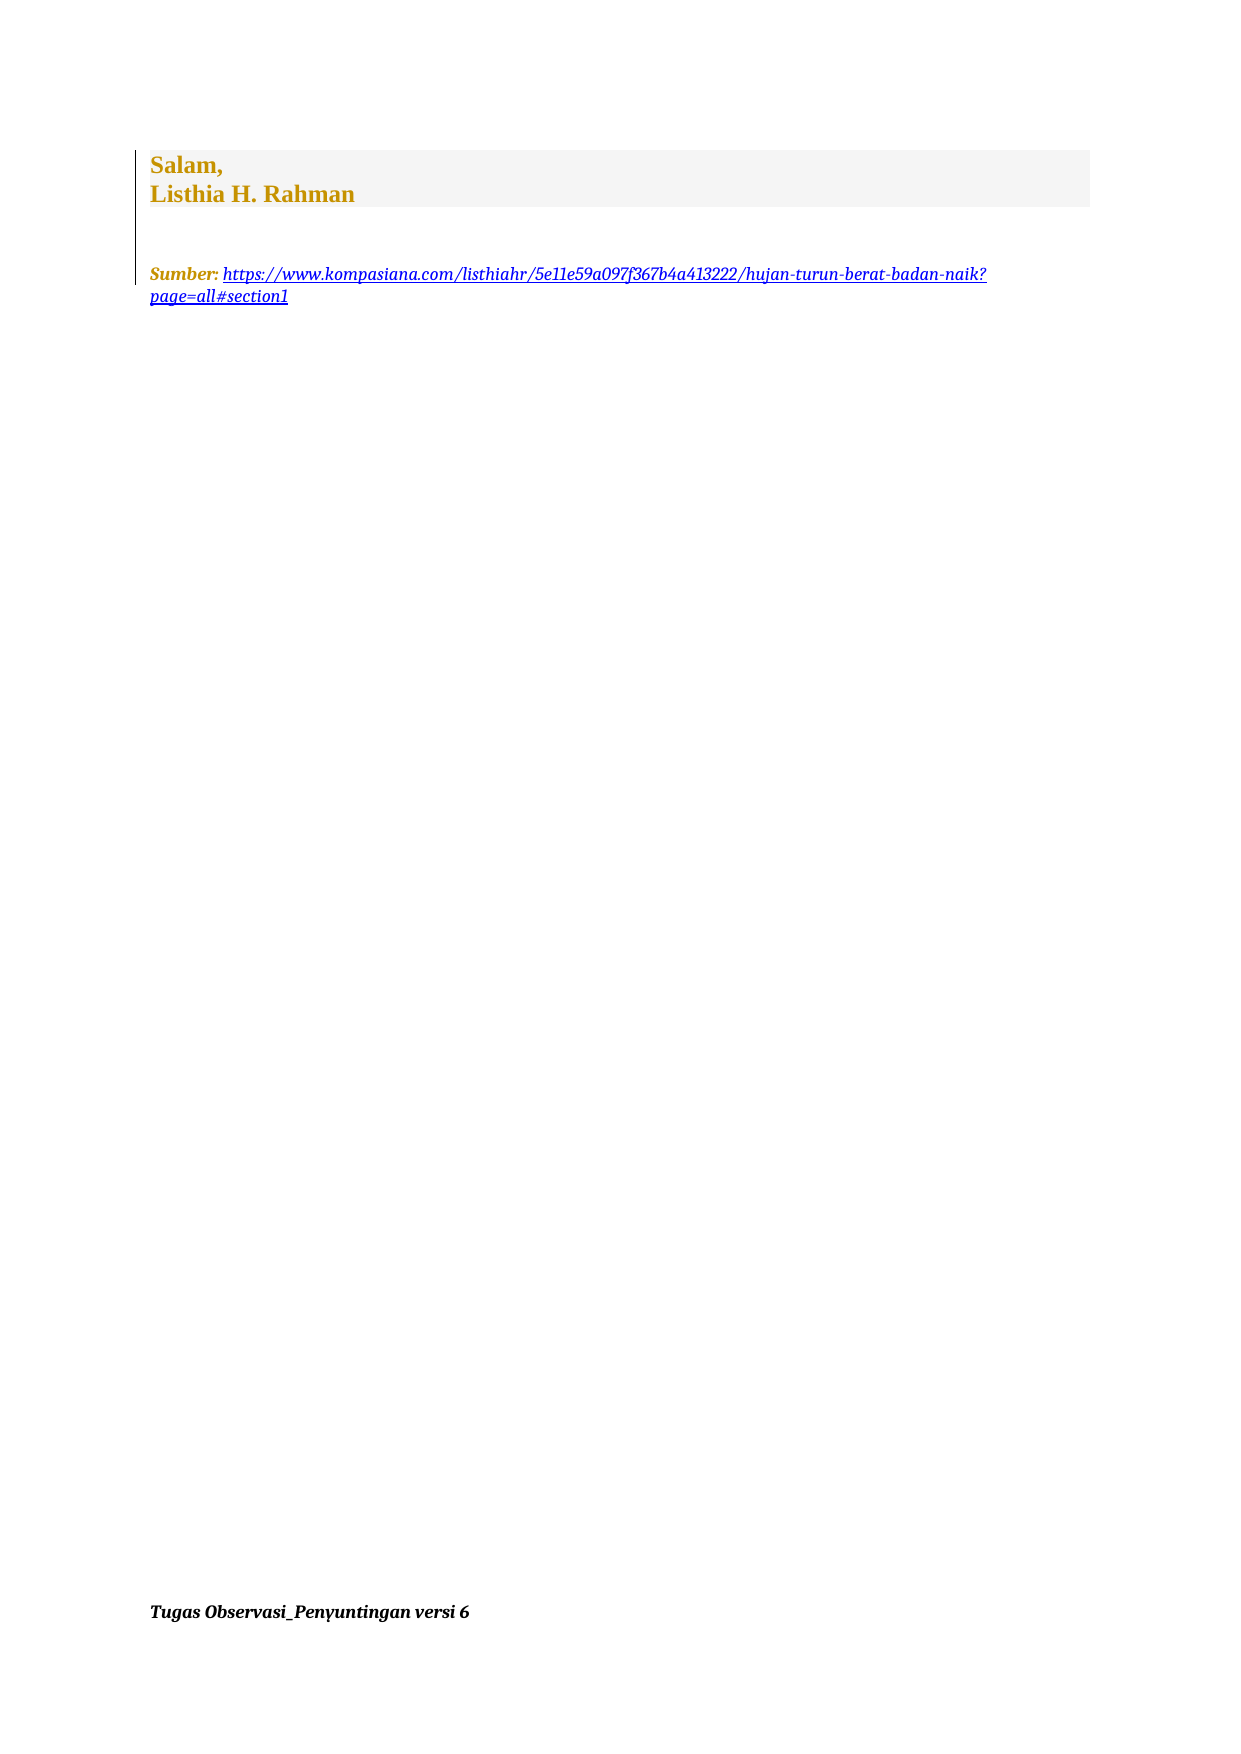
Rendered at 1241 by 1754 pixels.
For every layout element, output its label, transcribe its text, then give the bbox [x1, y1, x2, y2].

text Sumber: https://www.kompasiana.com/listhiahr/5e11e59a097f367b4a413222/hujan-turun-berat-badan-naik?page=all#section1 [150, 263, 1090, 307]
text Salam, Listhia H. Rahman [150, 150, 1090, 207]
